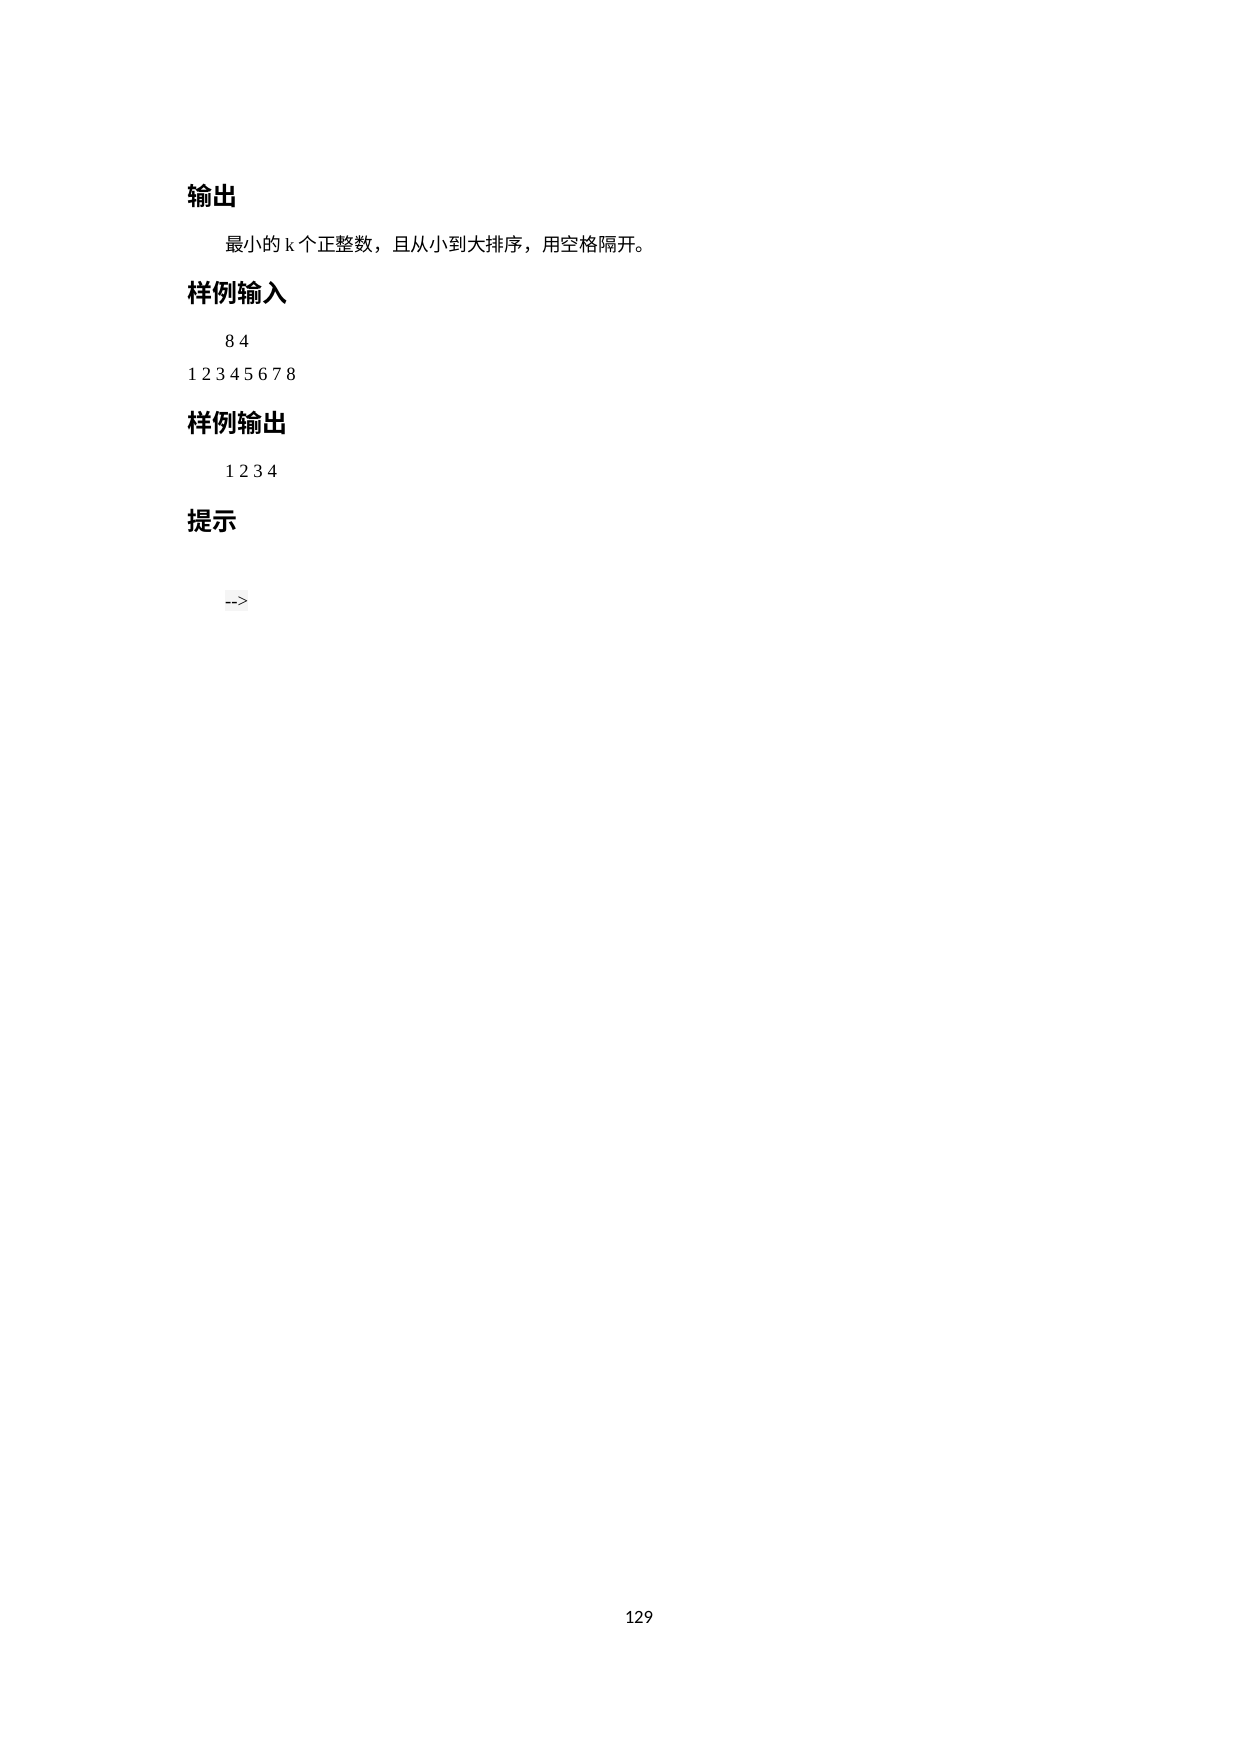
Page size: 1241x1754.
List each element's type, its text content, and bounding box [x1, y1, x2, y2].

text --> [187, 584, 1053, 617]
text 最小的k个正整数，且从小到大排序，用空格隔开。 [187, 227, 1053, 259]
subtitle 样例输入 [187, 259, 1053, 324]
text 8 4 1 2 3 4 5 6 7 8 [187, 324, 1053, 389]
subtitle 输出 [187, 162, 1053, 227]
subtitle 提示 [187, 487, 1053, 552]
text 1 2 3 4 [187, 454, 1053, 487]
subtitle 样例输出 [187, 389, 1053, 454]
